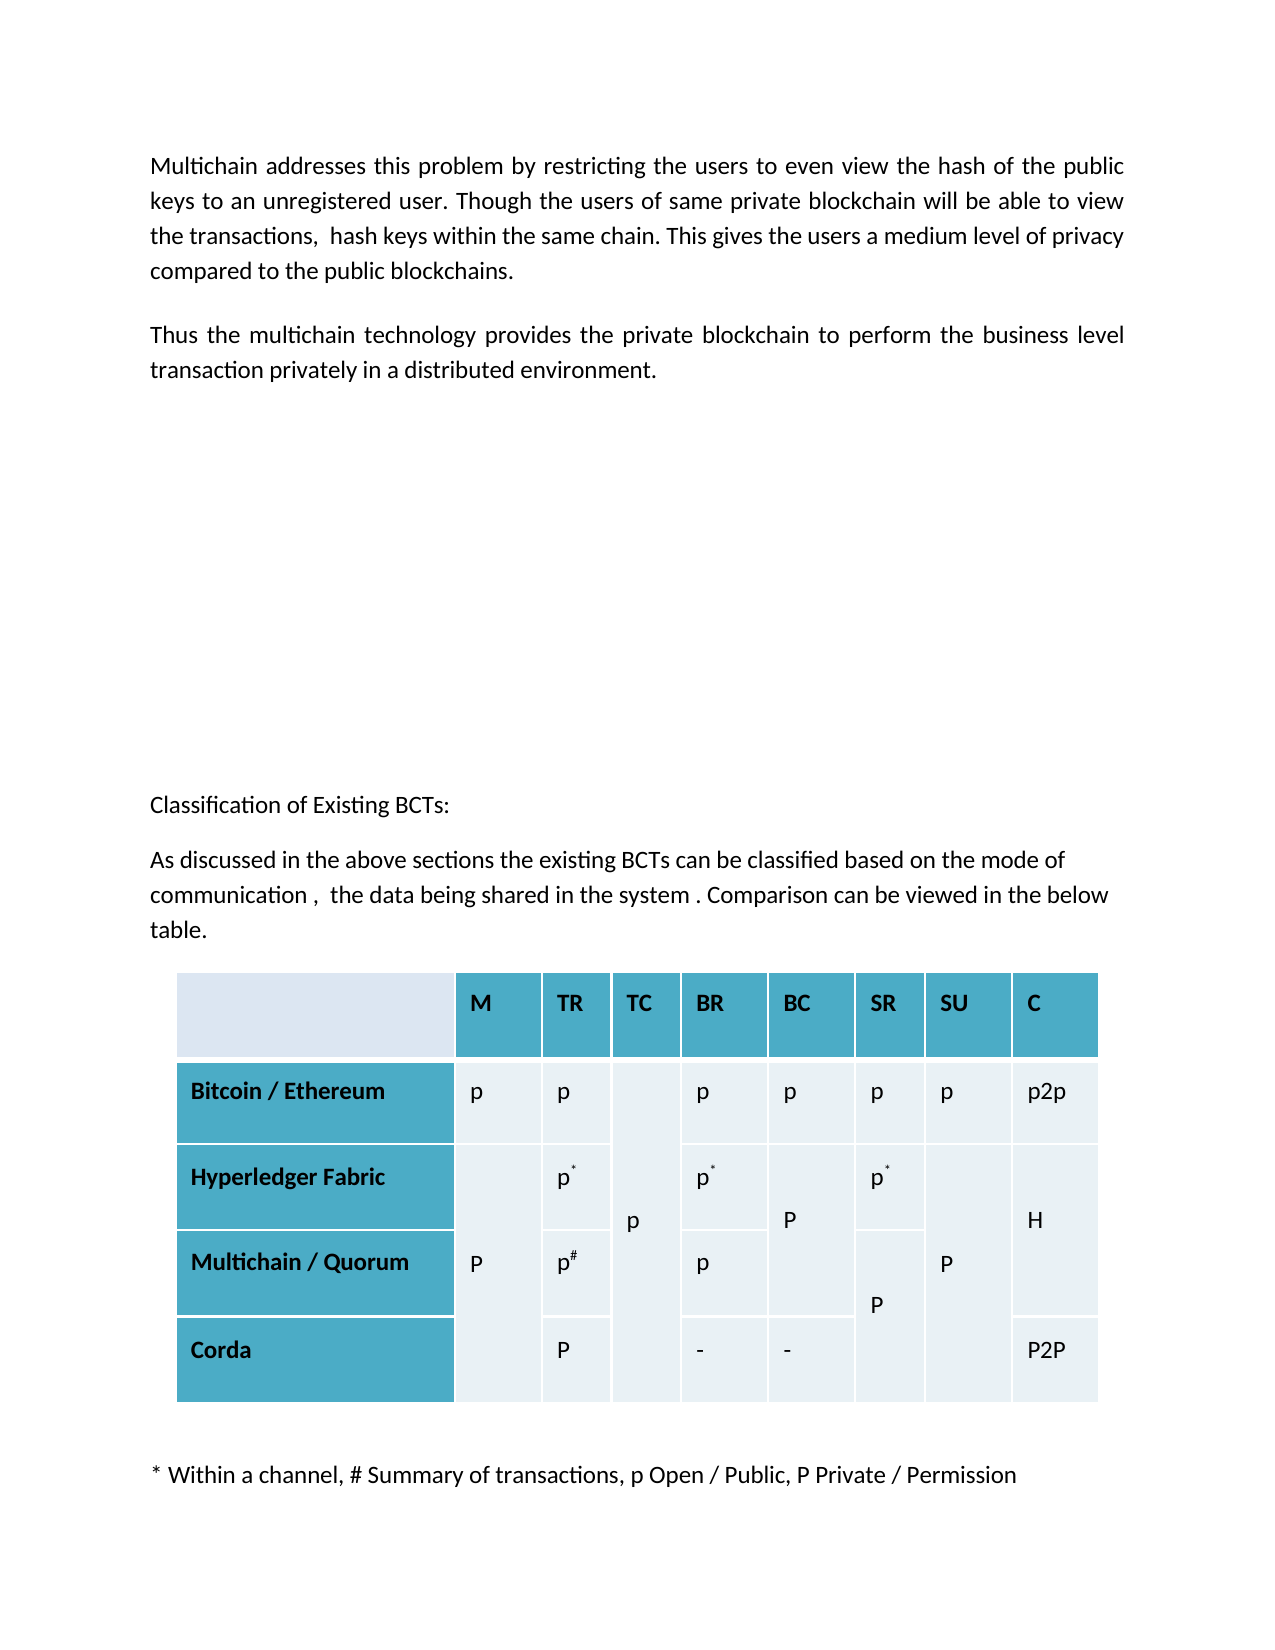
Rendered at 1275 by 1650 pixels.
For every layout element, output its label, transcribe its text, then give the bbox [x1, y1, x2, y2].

table_cell Multichain / Quorum [177, 1231, 454, 1315]
table_header BC [769, 973, 854, 1057]
table_cell H [1013, 1145, 1098, 1315]
table_cell p [682, 1063, 767, 1143]
table_header BR [682, 973, 767, 1057]
table_cell p [543, 1063, 610, 1143]
text * Within a channel, # Summary of transactions, p Open / Public, P Private / Permission [150, 1459, 1125, 1490]
table_cell p2p [1013, 1063, 1098, 1143]
table_cell p [682, 1231, 767, 1315]
table_cell Corda [177, 1318, 454, 1402]
text Thus the multichain technology provides the private blockchain to perform the business level transaction privately in a distributed environment. [150, 319, 1125, 385]
table_cell - [682, 1318, 767, 1402]
table_cell P2P [1013, 1318, 1098, 1402]
table_cell P [543, 1318, 610, 1402]
table_cell - [769, 1318, 854, 1402]
table_cell p* [543, 1145, 610, 1229]
table_cell P [926, 1145, 1011, 1402]
table_cell Hyperledger Fabric [177, 1145, 454, 1229]
text Multichain addresses this problem by restricting the users to even view the hash of the public keys to an unregistered user. Though the users of same private blockchain will be able to view the transactions, hash keys within the same chain. This gives the users a medium level of privacy compared to the public blockchains. [150, 150, 1125, 286]
table_cell p* [856, 1145, 924, 1229]
table_header TR [543, 973, 610, 1057]
table_cell p [769, 1063, 854, 1143]
table_header C [1013, 973, 1098, 1057]
table_cell p [456, 1063, 541, 1143]
table_cell p [856, 1063, 924, 1143]
table_header M [456, 973, 541, 1057]
table_header TC [613, 973, 680, 1057]
table_header [177, 973, 454, 1057]
table_cell P [856, 1231, 924, 1402]
text As discussed in the above sections the existing BCTs can be classified based on the mode of communication , the data being shared in the system . Comparison can be viewed in the below table. [150, 844, 1125, 945]
table_cell p [926, 1063, 1011, 1143]
table_cell P [769, 1145, 854, 1315]
table_cell p# [543, 1231, 610, 1315]
table_cell p [613, 1063, 680, 1402]
text Classification of Existing BCTs: [150, 789, 1125, 819]
table_header SR [856, 973, 924, 1057]
table_cell Bitcoin / Ethereum [177, 1063, 454, 1143]
table_cell P [456, 1145, 541, 1402]
table_cell p* [682, 1145, 767, 1229]
table_header SU [926, 973, 1011, 1057]
